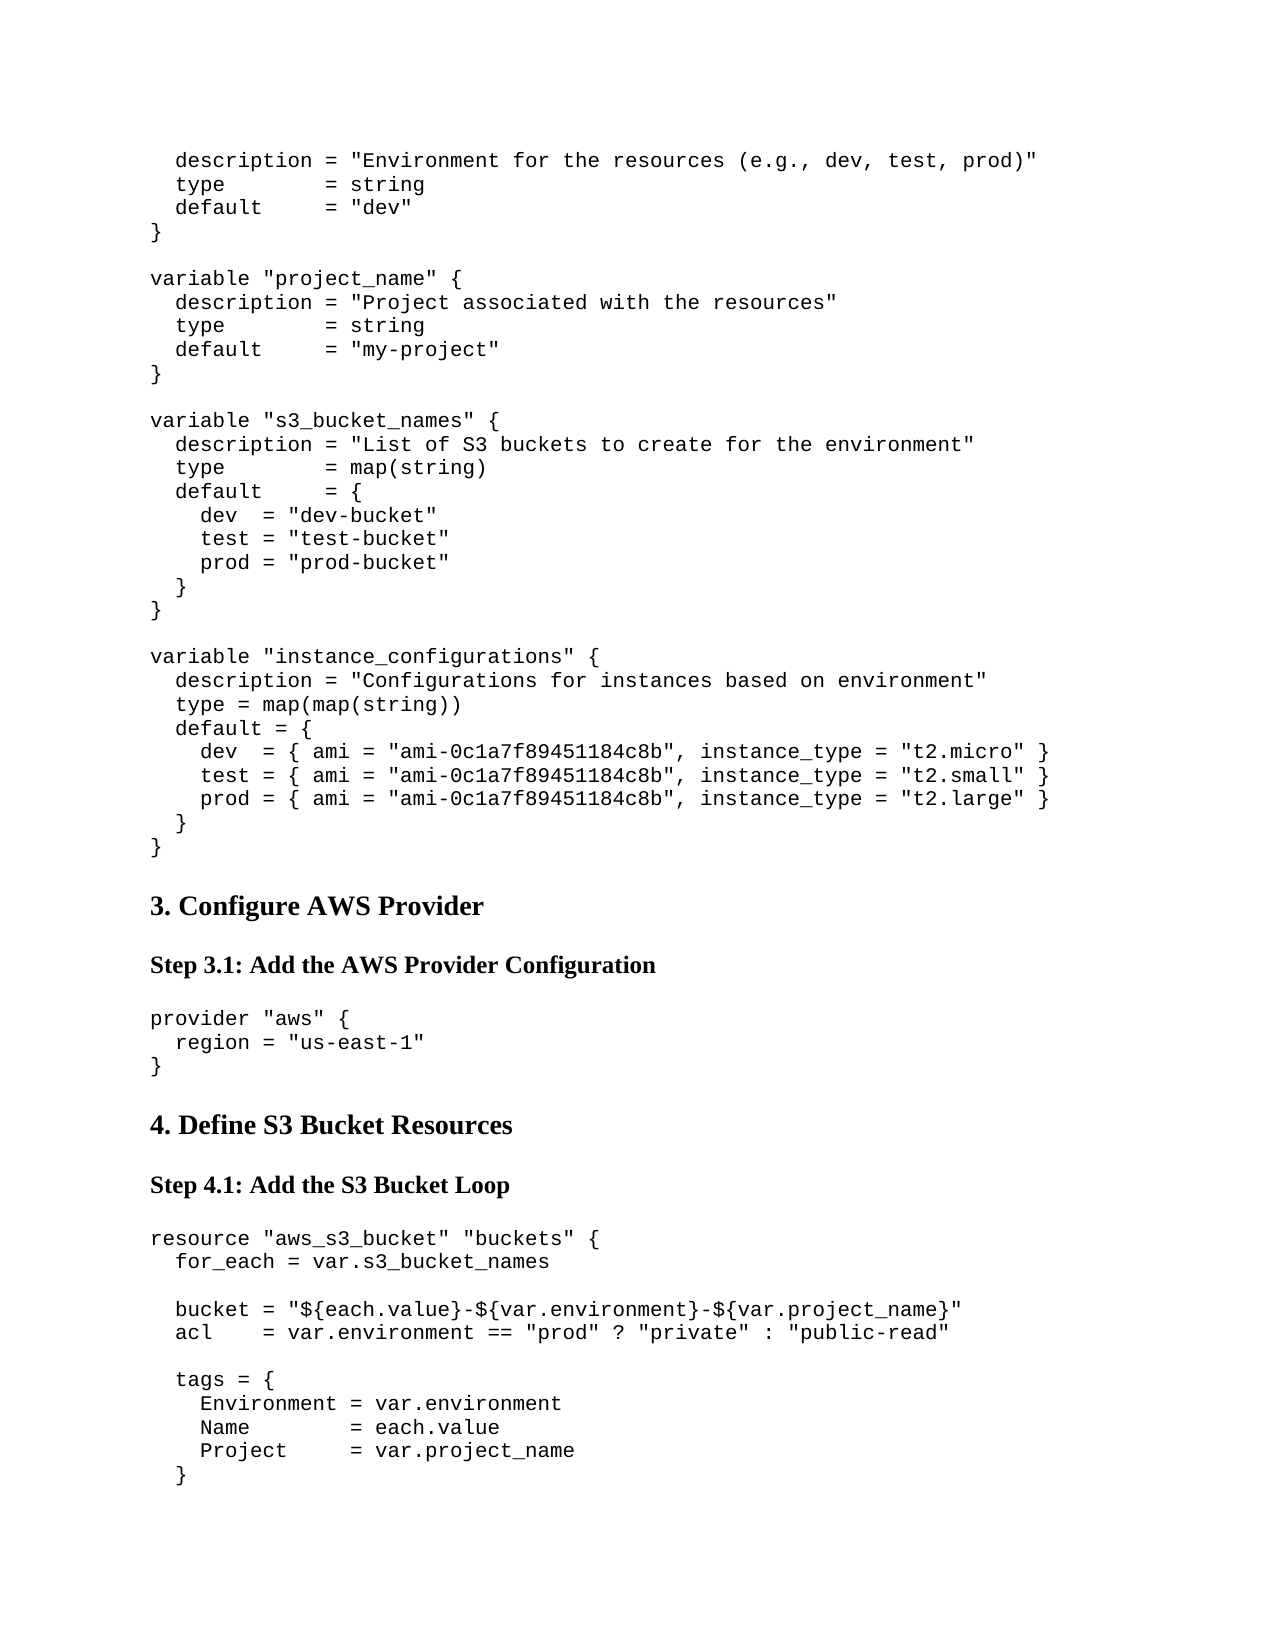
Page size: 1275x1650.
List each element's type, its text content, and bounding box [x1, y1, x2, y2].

text default = "dev" [150, 197, 1125, 221]
text variable "project_name" { [150, 268, 1125, 292]
text } [150, 576, 1125, 599]
text } [150, 1055, 1125, 1079]
text } [150, 1464, 1125, 1488]
text default = "my-project" [150, 339, 1125, 363]
text tags = { [150, 1369, 1125, 1393]
text description = "List of S3 buckets to create for the environment" [150, 434, 1125, 457]
text 4. Define S3 Bucket Resources [150, 1108, 1125, 1141]
text prod = "prod-bucket" [150, 552, 1125, 576]
text variable "s3_bucket_names" { [150, 410, 1125, 434]
text } [150, 599, 1125, 623]
text } [150, 221, 1125, 244]
text description = "Configurations for instances based on environment" [150, 670, 1125, 694]
text bucket = "${each.value}-${var.environment}-${var.project_name}" [150, 1298, 1125, 1322]
text prod = { ami = "ami-0c1a7f89451184c8b", instance_type = "t2.large" } [150, 788, 1125, 812]
text Environment = var.environment [150, 1393, 1125, 1417]
text 3. Configure AWS Provider [150, 888, 1125, 921]
text default = { [150, 481, 1125, 505]
text } [150, 363, 1125, 386]
text Step 3.1: Add the AWS Provider Configuration [150, 950, 1125, 979]
text type = string [150, 174, 1125, 197]
text Name = each.value [150, 1417, 1125, 1440]
text dev = { ami = "ami-0c1a7f89451184c8b", instance_type = "t2.micro" } [150, 741, 1125, 765]
text test = "test-bucket" [150, 528, 1125, 552]
text test = { ami = "ami-0c1a7f89451184c8b", instance_type = "t2.small" } [150, 765, 1125, 788]
text description = "Environment for the resources (e.g., dev, test, prod)" [150, 150, 1125, 174]
text acl = var.environment == "prod" ? "private" : "public-read" [150, 1322, 1125, 1346]
text for_each = var.s3_bucket_names [150, 1251, 1125, 1275]
text Project = var.project_name [150, 1440, 1125, 1464]
text dev = "dev-bucket" [150, 505, 1125, 528]
text type = string [150, 316, 1125, 339]
text resource "aws_s3_bucket" "buckets" { [150, 1228, 1125, 1251]
text type = map(string) [150, 457, 1125, 481]
text default = { [150, 717, 1125, 741]
text variable "instance_configurations" { [150, 647, 1125, 670]
text region = "us-east-1" [150, 1032, 1125, 1055]
text } [150, 836, 1125, 859]
text description = "Project associated with the resources" [150, 292, 1125, 316]
text type = map(map(string)) [150, 694, 1125, 717]
text Step 4.1: Add the S3 Bucket Loop [150, 1170, 1125, 1198]
text } [150, 812, 1125, 836]
text provider "aws" { [150, 1008, 1125, 1032]
